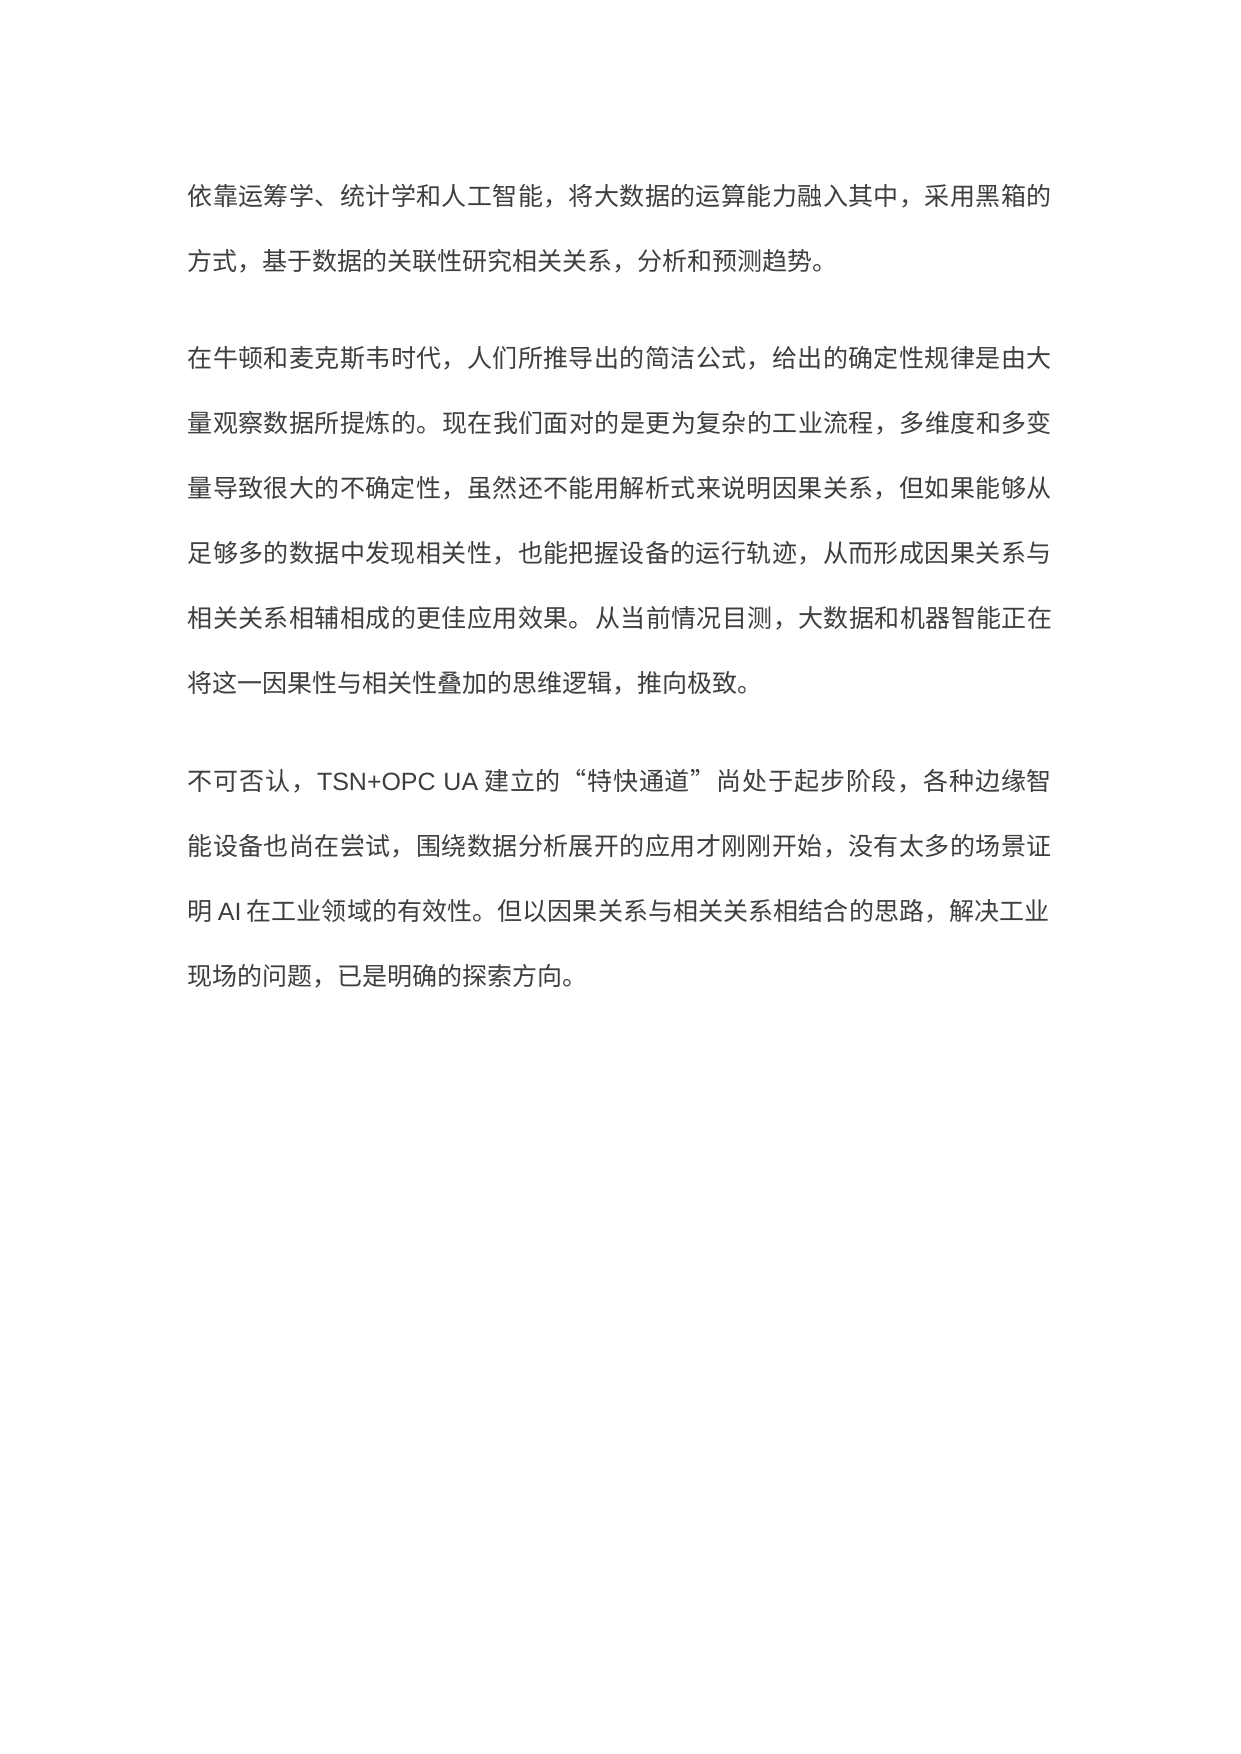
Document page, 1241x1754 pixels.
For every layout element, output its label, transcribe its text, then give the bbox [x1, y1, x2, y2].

text 在牛顿和麦克斯韦时代，人们所推导出的简洁公式，给出的确定性规律是由大量观察数据所提炼的。现在我们面对的是更为复杂的工业流程，多维度和多变量导致很大的不确定性，虽然还不能用解析式来说明因果关系，但如果能够从足够多的数据中发现相关性，也能把握设备的运行轨迹，从而形成因果关系与相关关系相辅相成的更佳应用效果。从当前情况目测，大数据和机器智能正在将这一因果性与相关性叠加的思维逻辑，推向极致。 [187, 324, 1053, 714]
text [187, 162, 1053, 292]
text 不可否认，TSN+OPC UA建立的“特快通道”尚处于起步阶段，各种边缘智能设备也尚在尝试，围绕数据分析展开的应用才刚刚开始，没有太多的场景证明AI在工业领域的有效性。但以因果关系与相关关系相结合的思路，解决工业现场的问题，已是明确的探索方向。 [187, 747, 1053, 1007]
